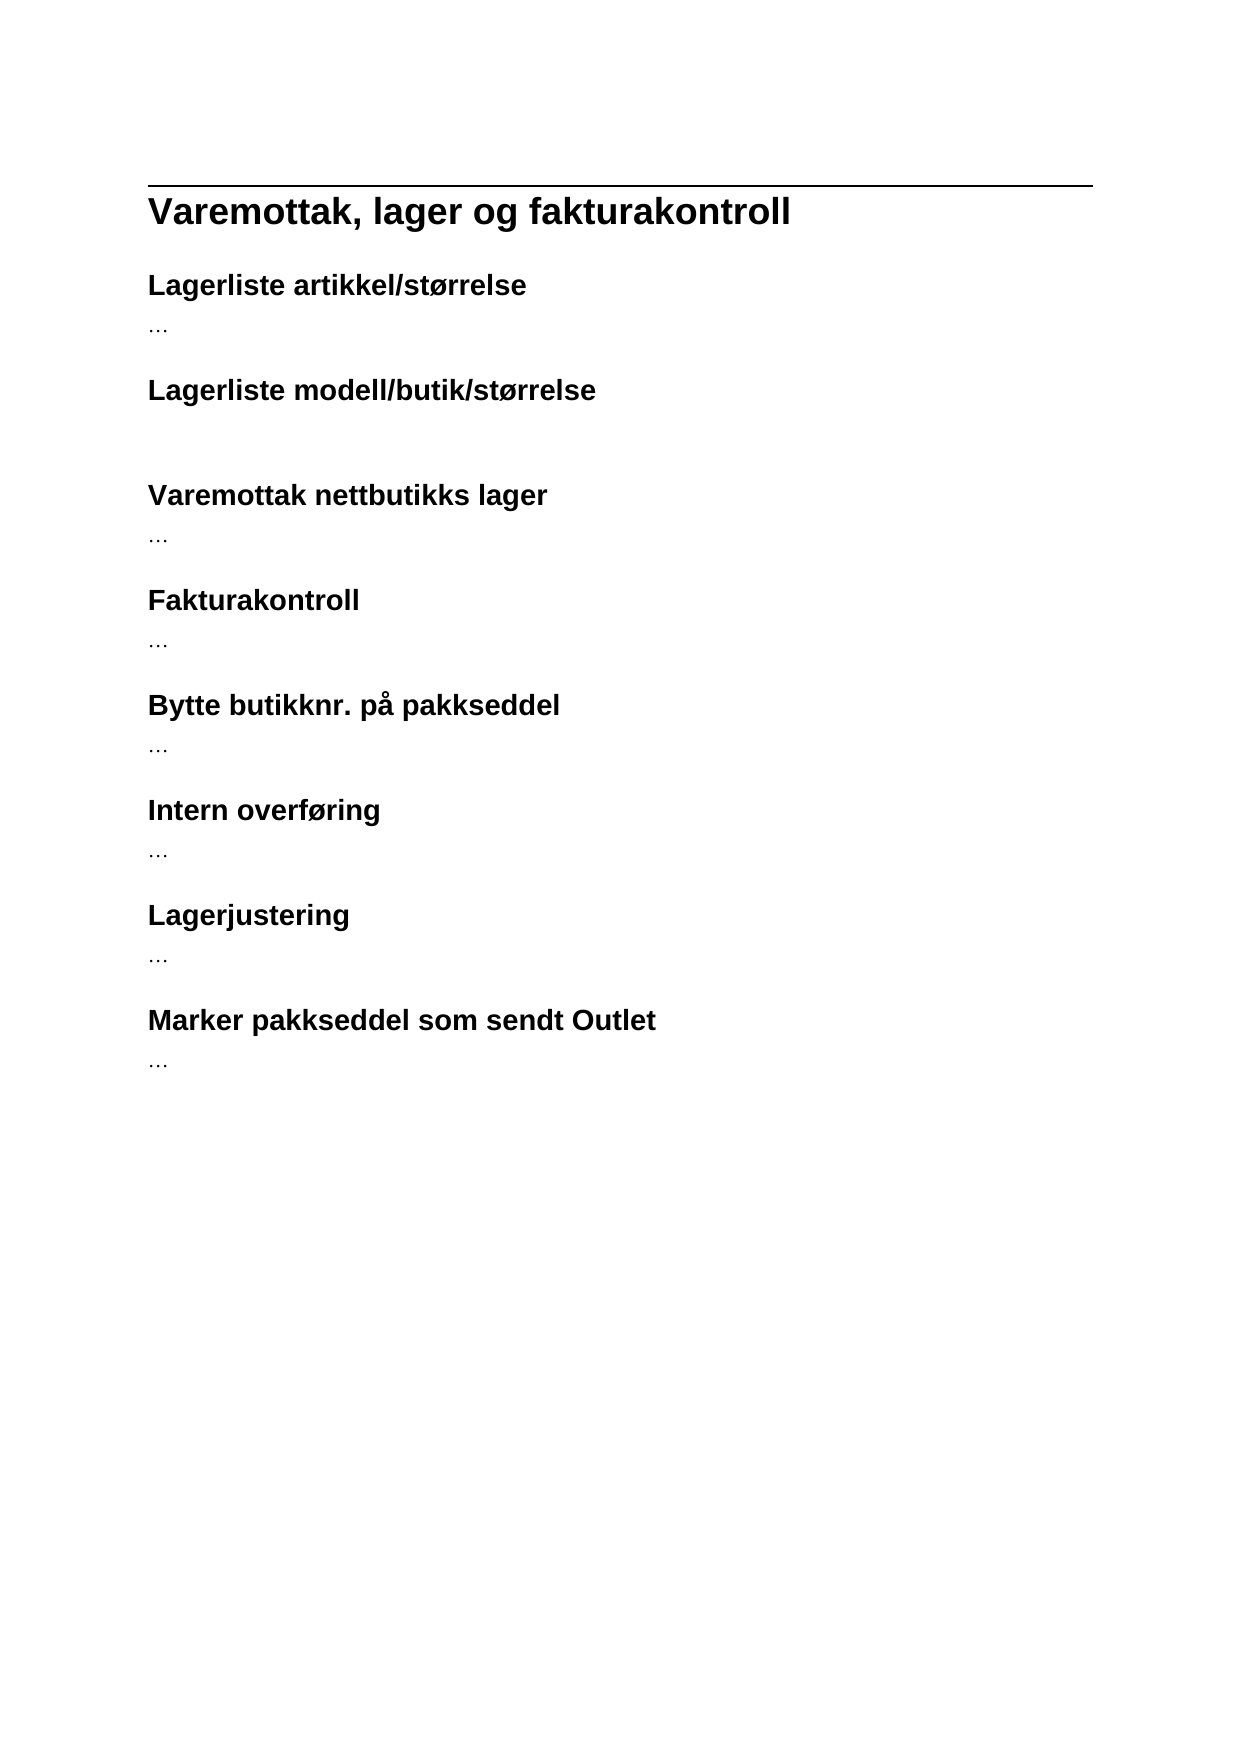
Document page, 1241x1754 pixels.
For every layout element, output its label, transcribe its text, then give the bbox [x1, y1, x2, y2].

text … [148, 628, 1093, 652]
subtitle Bytte butikknr. på pakkseddel [148, 687, 1093, 721]
text … [148, 733, 1093, 757]
subtitle Varemottak nettbutikks lager [148, 477, 1093, 511]
subtitle Intern overføring [148, 792, 1093, 826]
text … [148, 838, 1093, 862]
subtitle Fakturakontroll [148, 582, 1093, 616]
text … [148, 313, 1093, 337]
text … [148, 943, 1093, 967]
text … [148, 1048, 1093, 1072]
text … [148, 523, 1093, 547]
subtitle Marker pakkseddel som sendt Outlet [148, 1002, 1093, 1036]
subtitle Lagerliste artikkel/størrelse [148, 267, 1093, 301]
subtitle Varemottak, lager og fakturakontroll [148, 187, 1093, 232]
subtitle Lagerjustering [148, 897, 1093, 931]
subtitle Lagerliste modell/butik/størrelse [148, 372, 1093, 406]
